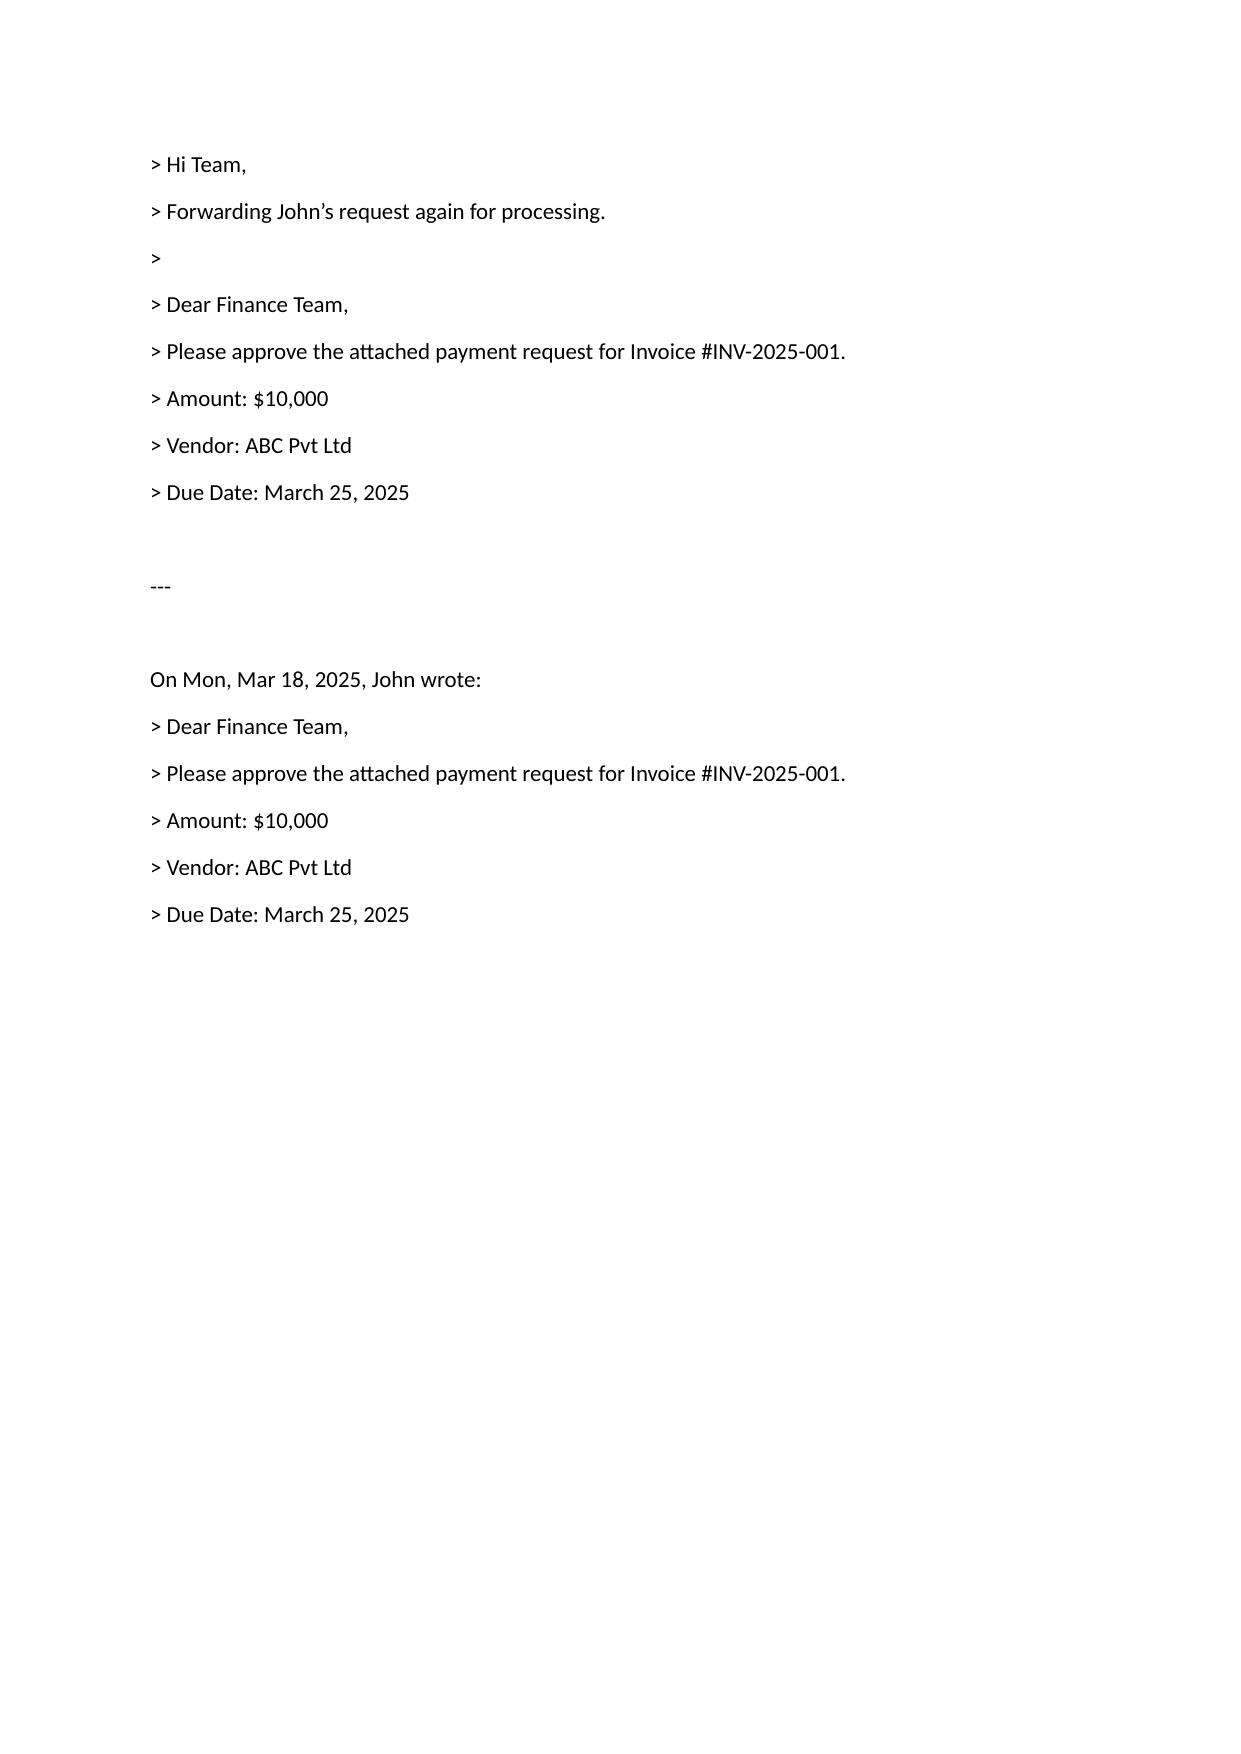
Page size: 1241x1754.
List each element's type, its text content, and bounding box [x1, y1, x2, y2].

text > Vendor: ABC Pvt Ltd [150, 853, 1090, 881]
text --- [150, 572, 1090, 600]
text > Due Date: March 25, 2025 [150, 478, 1090, 506]
text > [150, 244, 1090, 272]
text On Mon, Mar 18, 2025, John wrote: [150, 666, 1090, 694]
text > Dear Finance Team, [150, 291, 1090, 319]
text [150, 337, 1090, 366]
text > Hi Team, [150, 150, 1090, 178]
text > Dear Finance Team, [150, 712, 1090, 741]
text > Forwarding John’s request again for processing. [150, 197, 1090, 225]
text > Amount: $10,000 [150, 384, 1090, 412]
text > Vendor: ABC Pvt Ltd [150, 431, 1090, 459]
text > Amount: $10,000 [150, 806, 1090, 834]
text > Due Date: March 25, 2025 [150, 900, 1090, 928]
text > Please approve the attached payment request for Invoice #INV-2025-001. [150, 759, 1090, 787]
